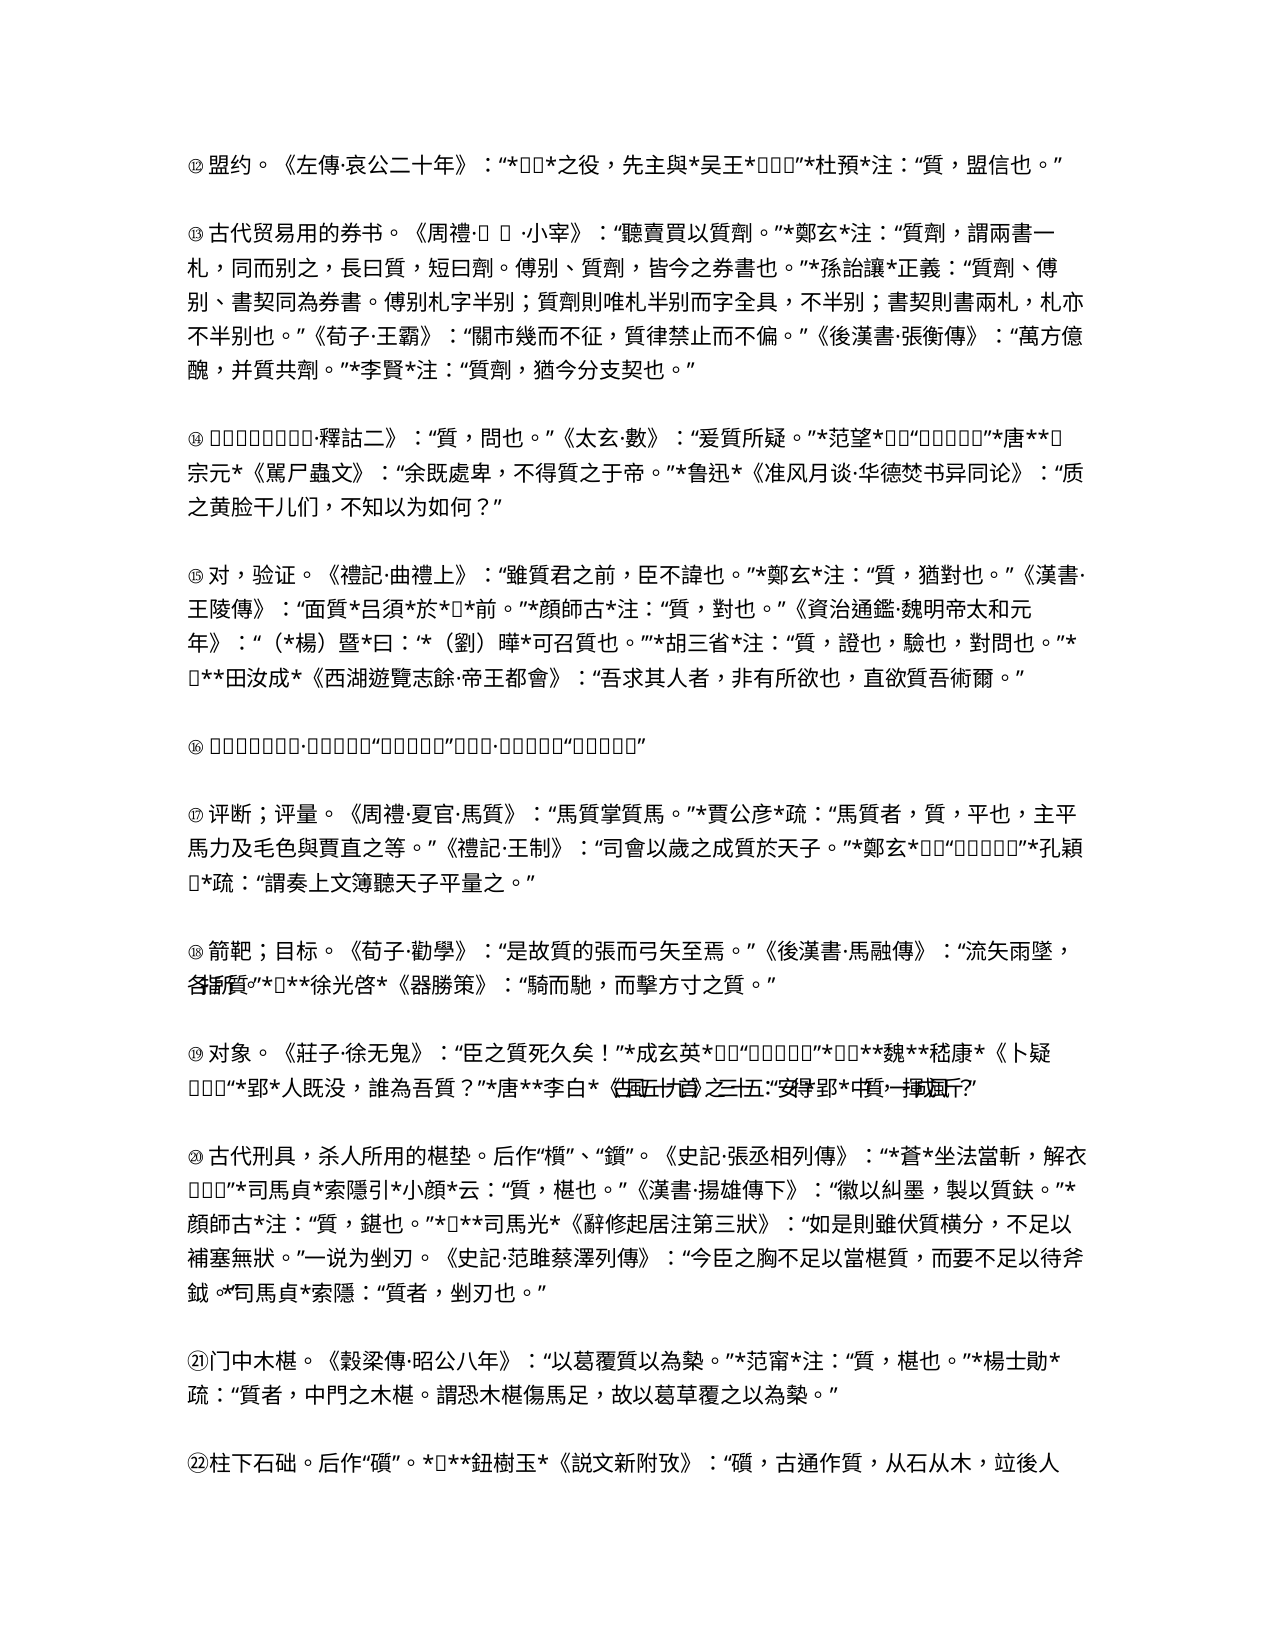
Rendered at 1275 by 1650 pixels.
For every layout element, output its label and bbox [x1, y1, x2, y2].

text [187, 150, 1087, 1478]
